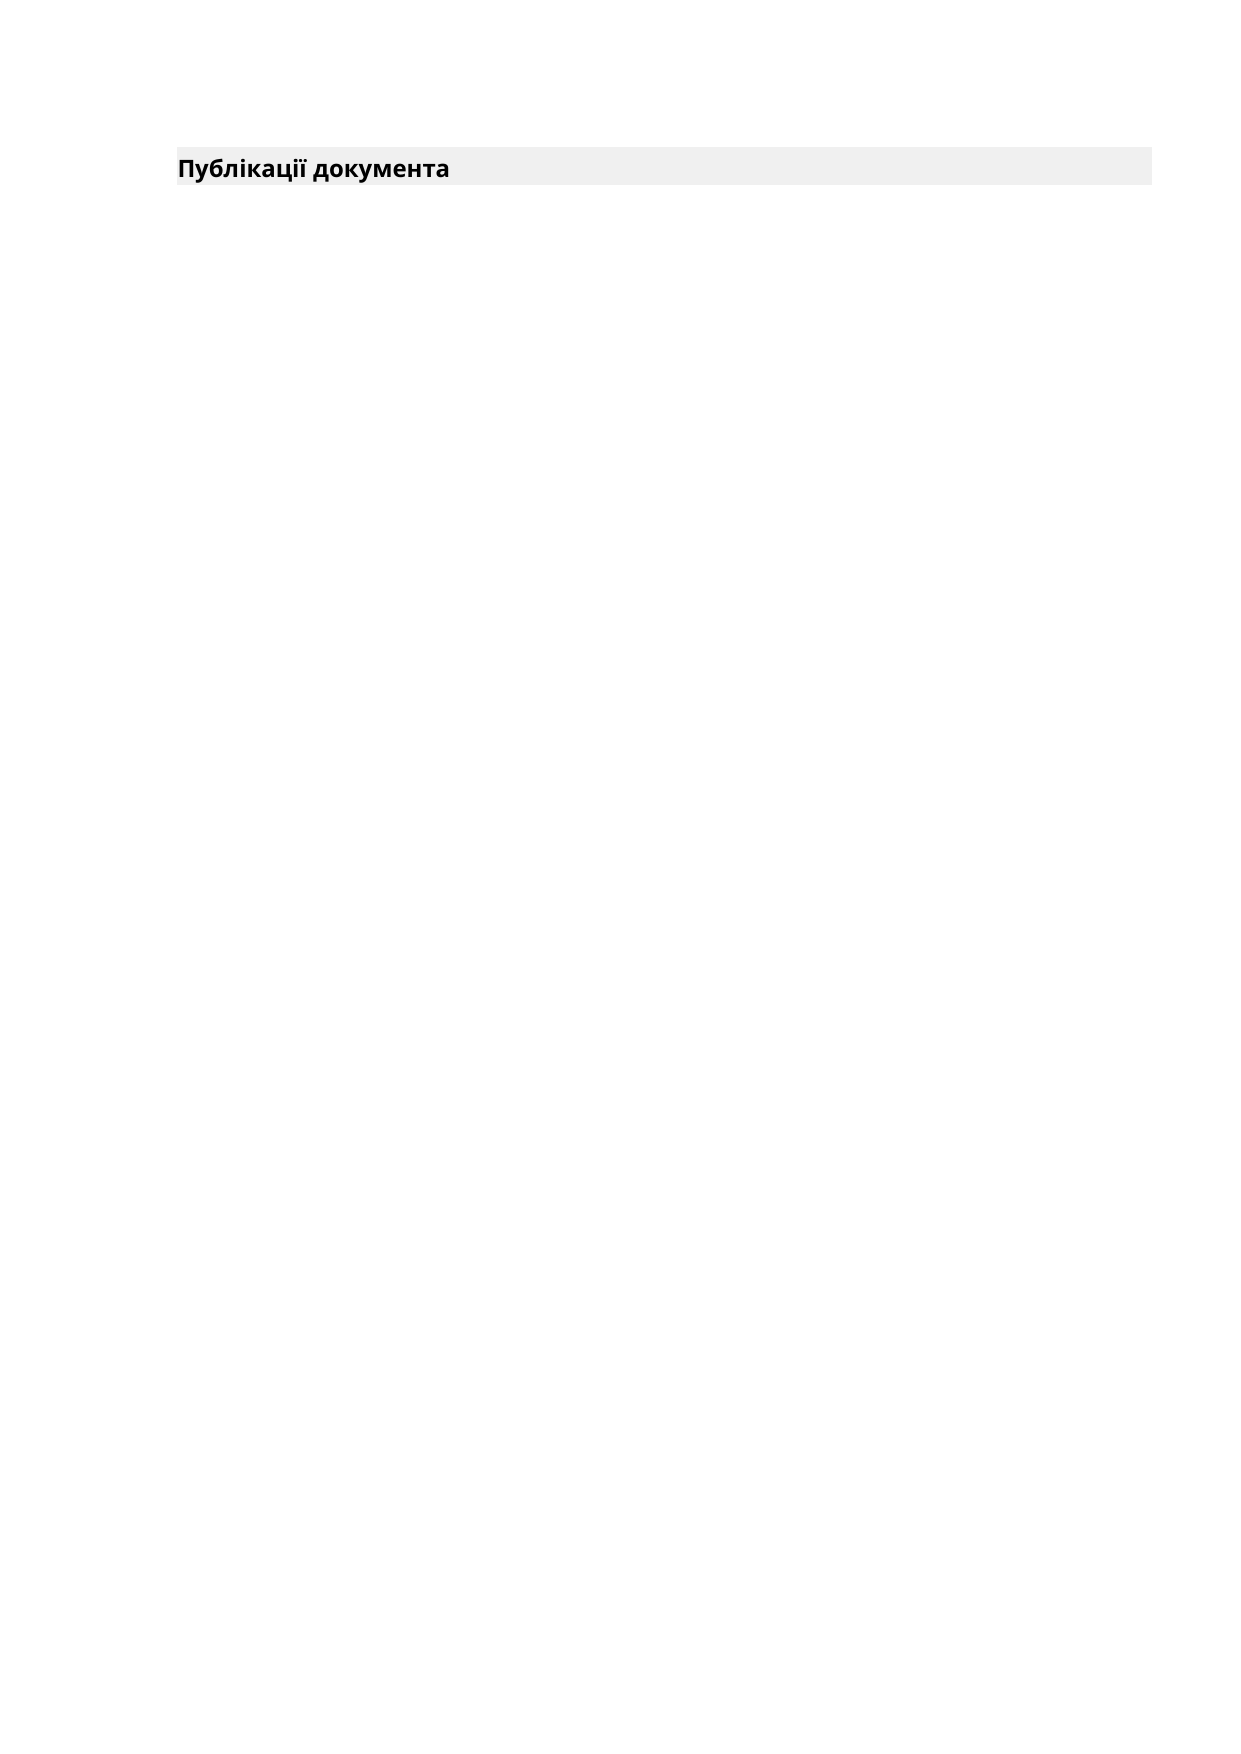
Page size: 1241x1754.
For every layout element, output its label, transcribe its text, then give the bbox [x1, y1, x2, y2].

text Публікації документа [177, 147, 1152, 185]
